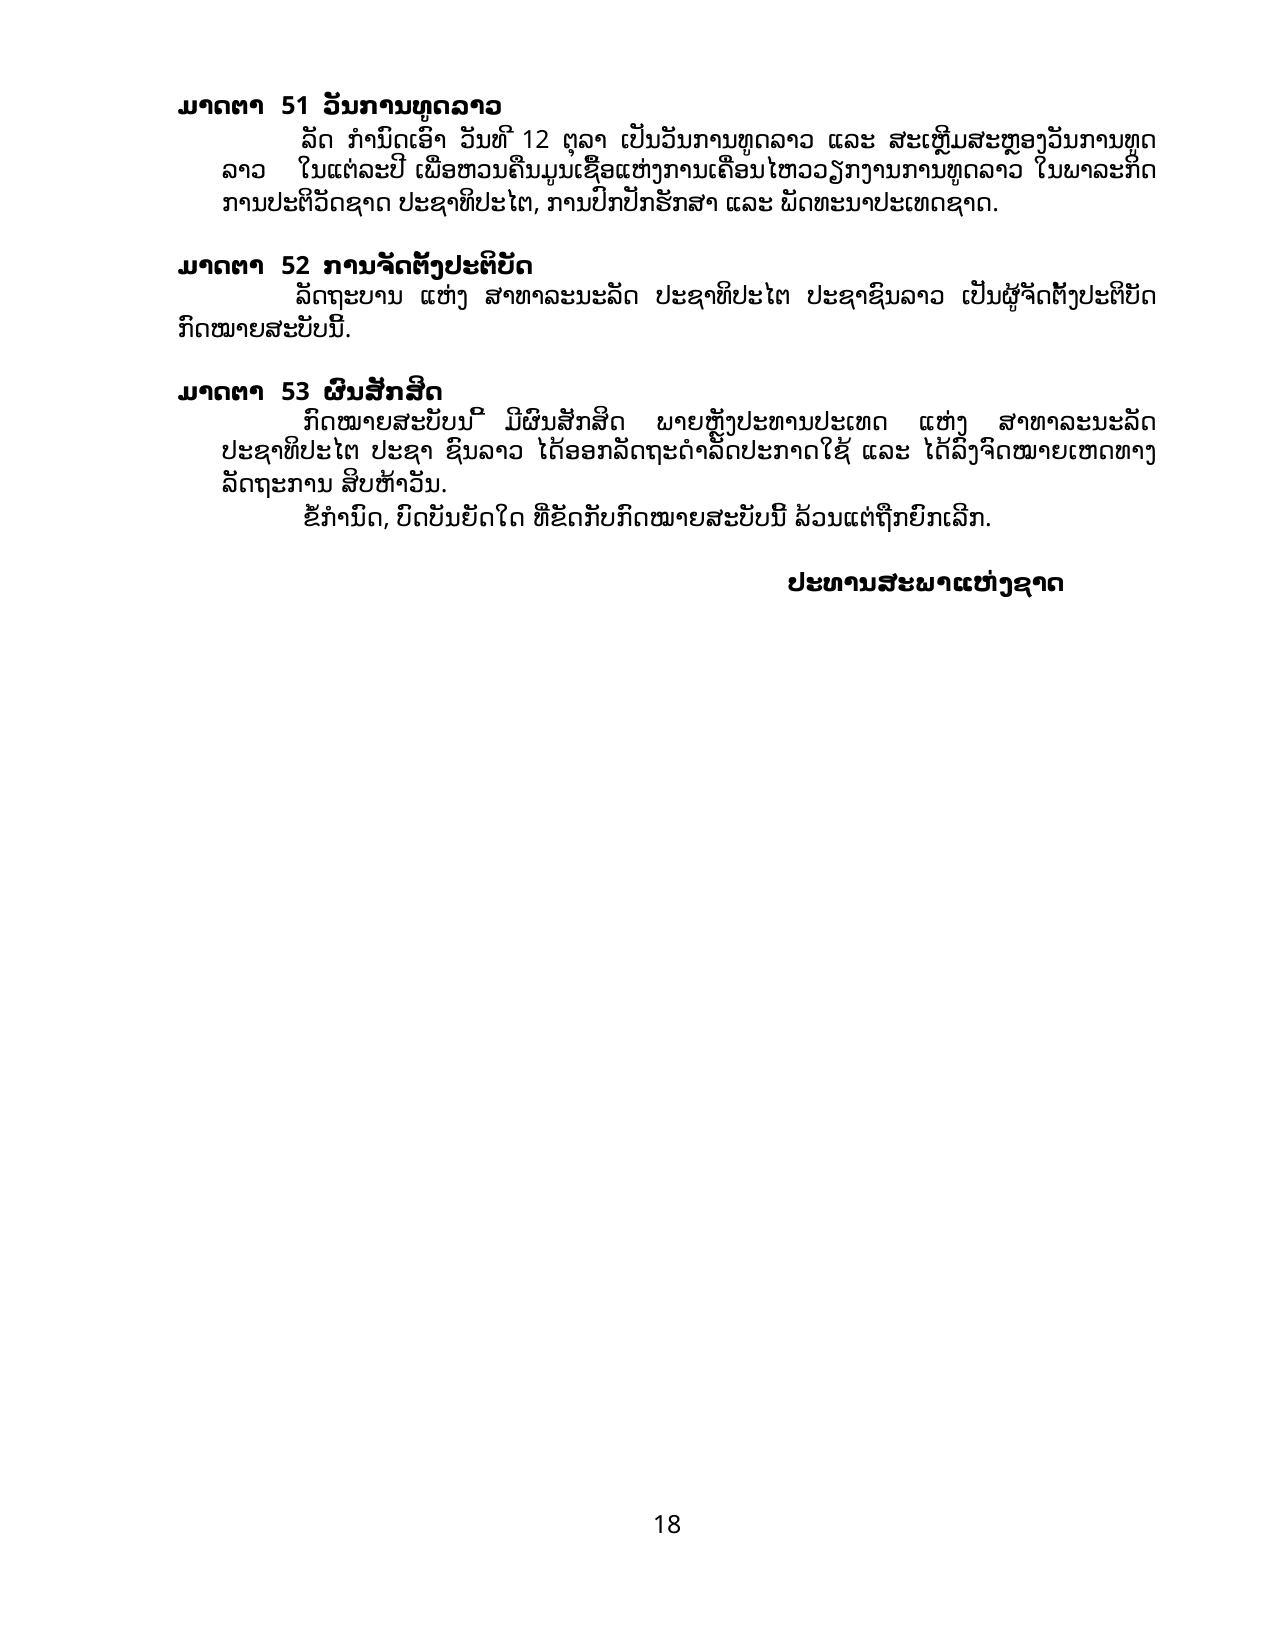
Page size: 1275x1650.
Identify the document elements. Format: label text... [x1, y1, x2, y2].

text ຂໍ້ກຳນົດ, ບົດບັນຍັດໃດ ທີ່ຂັດກັບກົດໝາຍສະບັບນີ້ ລ້ວນແຕ່ຖືກຍົກເລີກ. [222, 499, 1157, 534]
text ລັດ ກໍານົດເອົາ ວັນທີ 12 ຕຸລາ ເປັນວັນການທູດລາວ ແລະ ສະເຫຼີມສະຫຼອງວັນການທູດລາວ ໃນແຕ່ລະປີ ເພື່ອຫວນຄືນມູນເຊື້ອແຫ່ງການເຄື່ອນໄຫວວຽກງານການທູດລາວ ໃນພາລະກິດການປະຕິວັດຊາດ ປະຊາທິປະໄຕ, ການປົກປັກຮັກສາ ແລະ ພັດທະນາປະເທດຊາດ. [222, 122, 1157, 219]
text ມາດຕາ 51 ວັນການທູດລາວ [177, 88, 1157, 122]
text ມາດຕາ 52 ການຈັດຕັ້ງປະຕິບັດ [177, 247, 1157, 281]
text ມາດຕາ 53 ຜົນສັກສິດ [177, 373, 1157, 407]
text ກົດໝາຍສະບັບນີ້ ມີຜົນສັກສິດ ພາຍຫຼັງປະທານປະເທດ ແຫ່ງ ສາທາລະນະລັດ ປະຊາທິປະໄຕ ປະຊາ ຊົນລາວ ໄດ້ອອກລັດຖະດຳລັດປະກາດໃຊ້ ແລະ ໄດ້ລົງຈົດໝາຍເຫດທາງລັດຖະການ ສິບຫ້າວັນ. [222, 407, 1157, 499]
text ປະທານສະພາແຫ່ງຊາດ [177, 568, 1157, 597]
text ລັດຖະບານ ແຫ່ງ ສາທາລະນະລັດ ປະຊາທິປະໄຕ ປະຊາຊົນລາວ ເປັນຜູ້ຈັດຕັ້ງປະຕິບັດກົດໝາຍສະບັບນີ້. [177, 281, 1157, 345]
